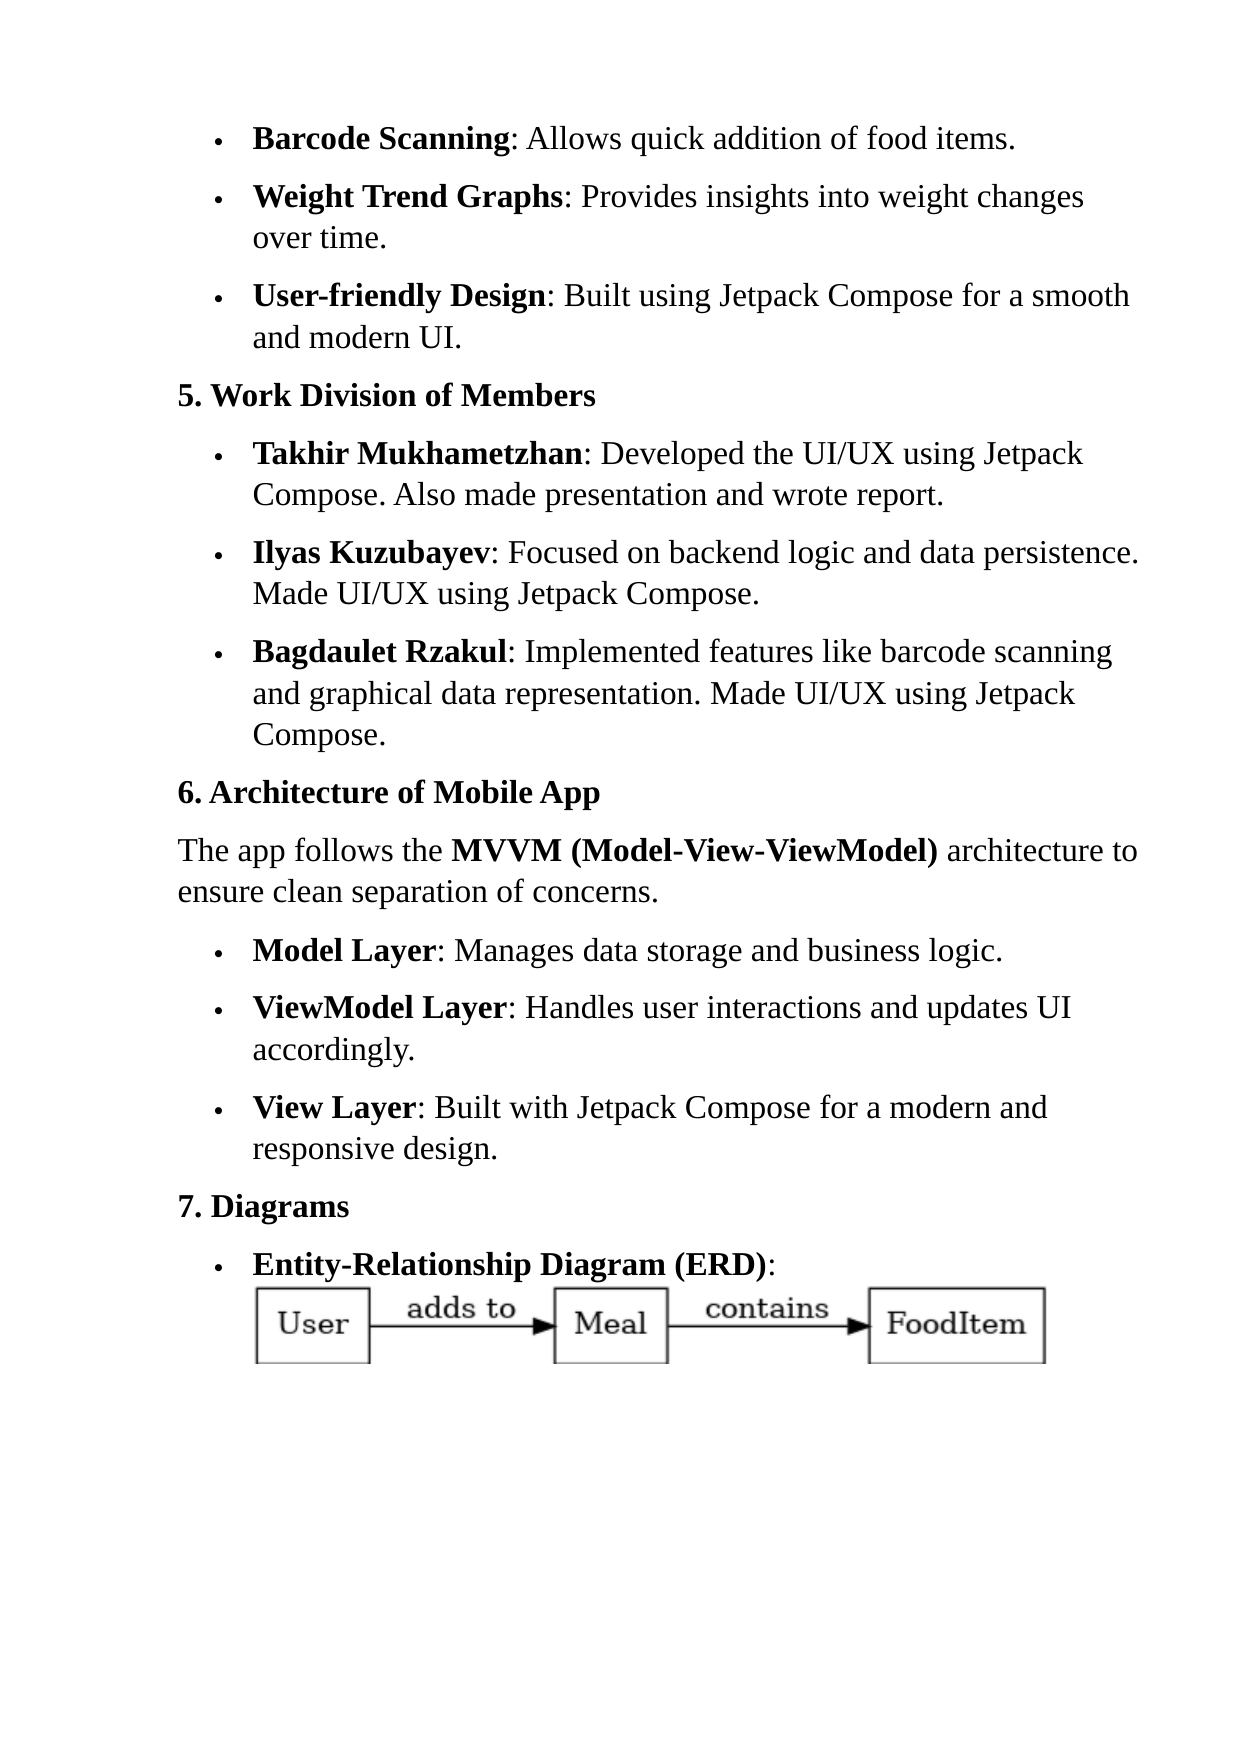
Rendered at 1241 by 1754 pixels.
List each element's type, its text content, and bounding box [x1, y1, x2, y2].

list Barcode Scanning: Allows quick addition of food items. [215, 118, 1152, 156]
list Model Layer: Manages data storage and business logic. [215, 930, 1152, 968]
text 6. Architecture of Mobile App [177, 772, 1152, 811]
list ViewModel Layer: Handles user interactions and updates UI accordingly. [215, 988, 1152, 1067]
text The app follows the MVVM (Model-View-ViewModel) architecture to ensure clean separation of concerns. [177, 830, 1152, 910]
text 7. Diagrams [177, 1187, 1152, 1225]
list Ilyas Kuzubayev: Focused on backend logic and data persistence. Made UI/UX using Jetpack Compose. [215, 532, 1152, 612]
list View Layer: Built with Jetpack Compose for a modern and responsive design. [215, 1087, 1152, 1167]
text 5. Work Division of Members [177, 375, 1152, 413]
list User-friendly Design: Built using Jetpack Compose for a smooth and modern UI. [215, 276, 1152, 355]
list Takhir Mukhametzhan: Developed the UI/UX using Jetpack Compose. Also made presentation and wrote report. [215, 433, 1152, 513]
list Weight Trend Graphs: Provides insights into weight changes over time. [215, 176, 1152, 256]
picture [252, 1285, 1051, 1364]
list Bagdaulet Rzakul: Implemented features like barcode scanning and graphical data representation. Made UI/UX using Jetpack Compose. [215, 632, 1152, 753]
